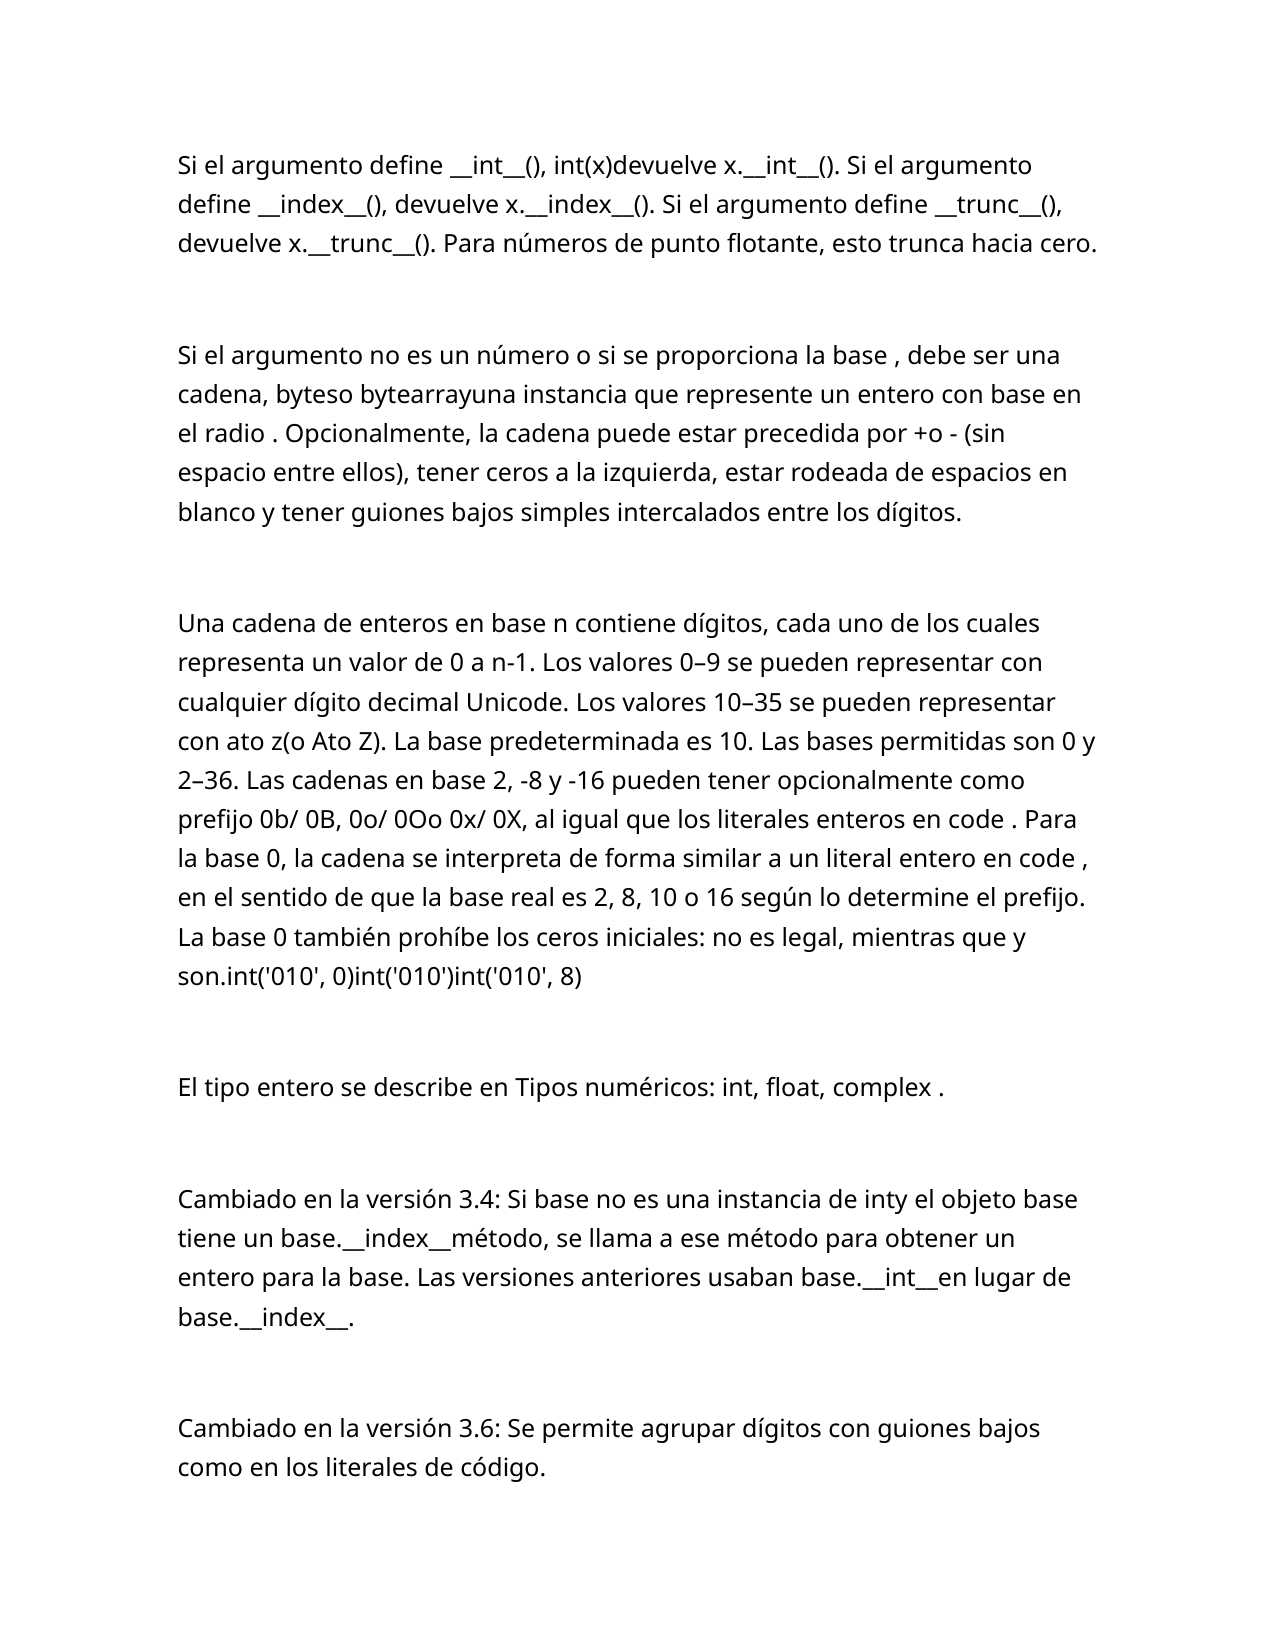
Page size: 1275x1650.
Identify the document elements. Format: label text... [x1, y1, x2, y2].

text Cambiado en la versión 3.6: Se permite agrupar dígitos con guiones bajos como en los literales de código. [177, 1411, 1098, 1484]
text Una cadena de enteros en base n contiene dígitos, cada uno de los cuales representa un valor de 0 a n-1. Los valores 0–9 se pueden representar con cualquier dígito decimal Unicode. Los valores 10–35 se pueden representar con ato z(o Ato Z). La base predeterminada es 10. Las bases permitidas son 0 y 2–36. Las cadenas en base 2, -8 y -16 pueden tener opcionalmente como prefijo 0b/ 0B, 0o/ 0Oo 0x/ 0X, al igual que los literales enteros en code . Para la base 0, la cadena se interpreta de forma similar a un literal entero en code , en el sentido de que la base real es 2, 8, 10 o 16 según lo determine el prefijo. La base 0 también prohíbe los ceros iniciales: no es legal, mientras que y son.int('010', 0)int('010')int('010', 8) [177, 606, 1098, 992]
text Cambiado en la versión 3.4: Si base no es una instancia de inty el objeto base tiene un base.__index__método, se llama a ese método para obtener un entero para la base. Las versiones anteriores usaban base.__int__en lugar de base.__index__. [177, 1182, 1098, 1333]
text Si el argumento no es un número o si se proporciona la base , debe ser una cadena, byteso bytearrayuna instancia que represente un entero con base en el radio . Opcionalmente, la cadena puede estar precedida por +o - (sin espacio entre ellos), tener ceros a la izquierda, estar rodeada de espacios en blanco y tener guiones bajos simples intercalados entre los dígitos. [177, 338, 1098, 528]
text El tipo entero se describe en Tipos numéricos: int, float, complex . [177, 1070, 1098, 1104]
text Si el argumento define __int__(), int(x)devuelve x.__int__(). Si el argumento define __index__(), devuelve x.__index__(). Si el argumento define __trunc__(), devuelve x.__trunc__(). Para números de punto flotante, esto trunca hacia cero. [177, 148, 1098, 260]
